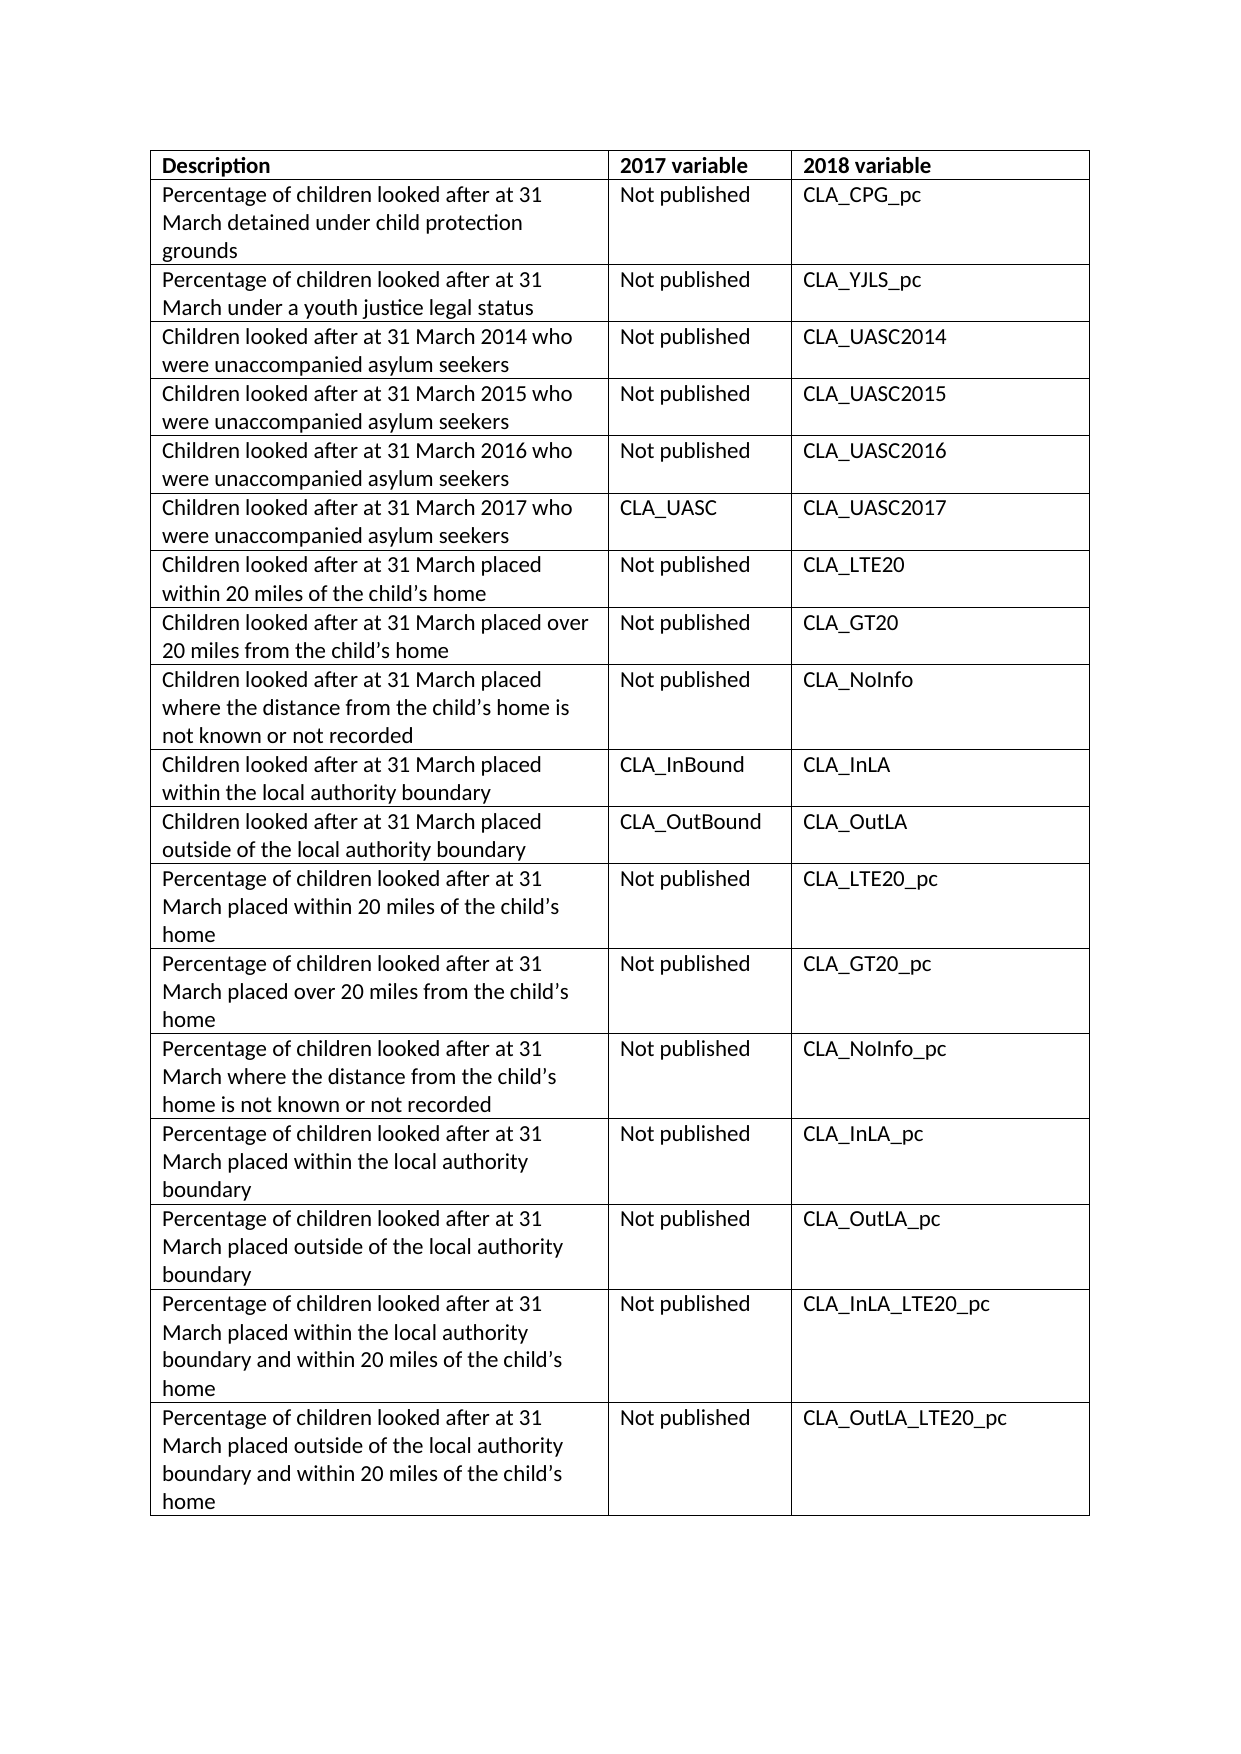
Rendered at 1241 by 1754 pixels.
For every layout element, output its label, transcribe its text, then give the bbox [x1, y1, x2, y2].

table_cell CLA_OutLA_pc [792, 1205, 1089, 1288]
table_cell Percentage of children looked after at 31 March detained under child protection grounds [151, 180, 608, 264]
table_cell Not published [609, 1205, 791, 1288]
table_cell CLA_OutLA [792, 807, 1089, 863]
table_cell CLA_OutBound [609, 807, 791, 863]
table_cell CLA_LTE20 [792, 551, 1089, 607]
table_cell Children looked after at 31 March placed where the distance from the child’s home is not known or not recorded [151, 665, 608, 749]
table_cell CLA_InLA_pc [792, 1119, 1089, 1203]
table_cell Not published [609, 436, 791, 492]
table_cell Percentage of children looked after at 31 March placed within the local authority boundary and within 20 miles of the child’s home [151, 1290, 608, 1402]
table_cell CLA_InLA_LTE20_pc [792, 1290, 1089, 1402]
table_cell Not published [609, 1403, 791, 1515]
table_cell CLA_NoInfo [792, 665, 1089, 749]
table_cell Percentage of children looked after at 31 March placed outside of the local authority boundary and within 20 miles of the child’s home [151, 1403, 608, 1515]
table_cell Not published [609, 608, 791, 664]
table_cell CLA_UASC2016 [792, 436, 1089, 492]
table_cell CLA_GT20 [792, 608, 1089, 664]
table_cell Percentage of children looked after at 31 March placed within 20 miles of the child’s home [151, 864, 608, 948]
table_cell Children looked after at 31 March placed within 20 miles of the child’s home [151, 551, 608, 607]
table_cell Not published [609, 864, 791, 948]
table_cell Not published [609, 322, 791, 378]
table_cell Not published [609, 265, 791, 321]
table_cell CLA_LTE20_pc [792, 864, 1089, 948]
table_cell CLA_UASC2014 [792, 322, 1089, 378]
table_cell CLA_InBound [609, 750, 791, 806]
table_cell Percentage of children looked after at 31 March where the distance from the child’s home is not known or not recorded [151, 1034, 608, 1118]
table_cell Not published [609, 949, 791, 1033]
table_cell Children looked after at 31 March placed within the local authority boundary [151, 750, 608, 806]
table_cell CLA_InLA [792, 750, 1089, 806]
table_cell Percentage of children looked after at 31 March placed over 20 miles from the child’s home [151, 949, 608, 1033]
table_cell Not published [609, 1290, 791, 1402]
table_cell Percentage of children looked after at 31 March under a youth justice legal status [151, 265, 608, 321]
table_cell CLA_UASC2015 [792, 379, 1089, 435]
table_cell Percentage of children looked after at 31 March placed within the local authority boundary [151, 1119, 608, 1203]
table_cell CLA_NoInfo_pc [792, 1034, 1089, 1118]
table_cell Children looked after at 31 March 2016 who were unaccompanied asylum seekers [151, 436, 608, 492]
table_cell Not published [609, 180, 791, 264]
table_cell Not published [609, 1034, 791, 1118]
table_cell Children looked after at 31 March 2015 who were unaccompanied asylum seekers [151, 379, 608, 435]
table_cell CLA_GT20_pc [792, 949, 1089, 1033]
table_cell Children looked after at 31 March placed outside of the local authority boundary [151, 807, 608, 863]
table_cell Not published [609, 1119, 791, 1203]
table_cell Not published [609, 665, 791, 749]
table_header Description [151, 151, 608, 179]
table_cell Percentage of children looked after at 31 March placed outside of the local authority boundary [151, 1205, 608, 1288]
table_cell Not published [609, 379, 791, 435]
table_cell CLA_OutLA_LTE20_pc [792, 1403, 1089, 1515]
table_cell CLA_UASC2017 [792, 494, 1089, 549]
table_cell CLA_YJLS_pc [792, 265, 1089, 321]
table_cell Children looked after at 31 March placed over 20 miles from the child’s home [151, 608, 608, 664]
table_cell Children looked after at 31 March 2017 who were unaccompanied asylum seekers [151, 494, 608, 549]
table_cell Not published [609, 551, 791, 607]
table_cell CLA_CPG_pc [792, 180, 1089, 264]
table_header 2018 variable [792, 151, 1089, 179]
table_cell CLA_UASC [609, 494, 791, 549]
table_header 2017 variable [609, 151, 791, 179]
table_cell Children looked after at 31 March 2014 who were unaccompanied asylum seekers [151, 322, 608, 378]
